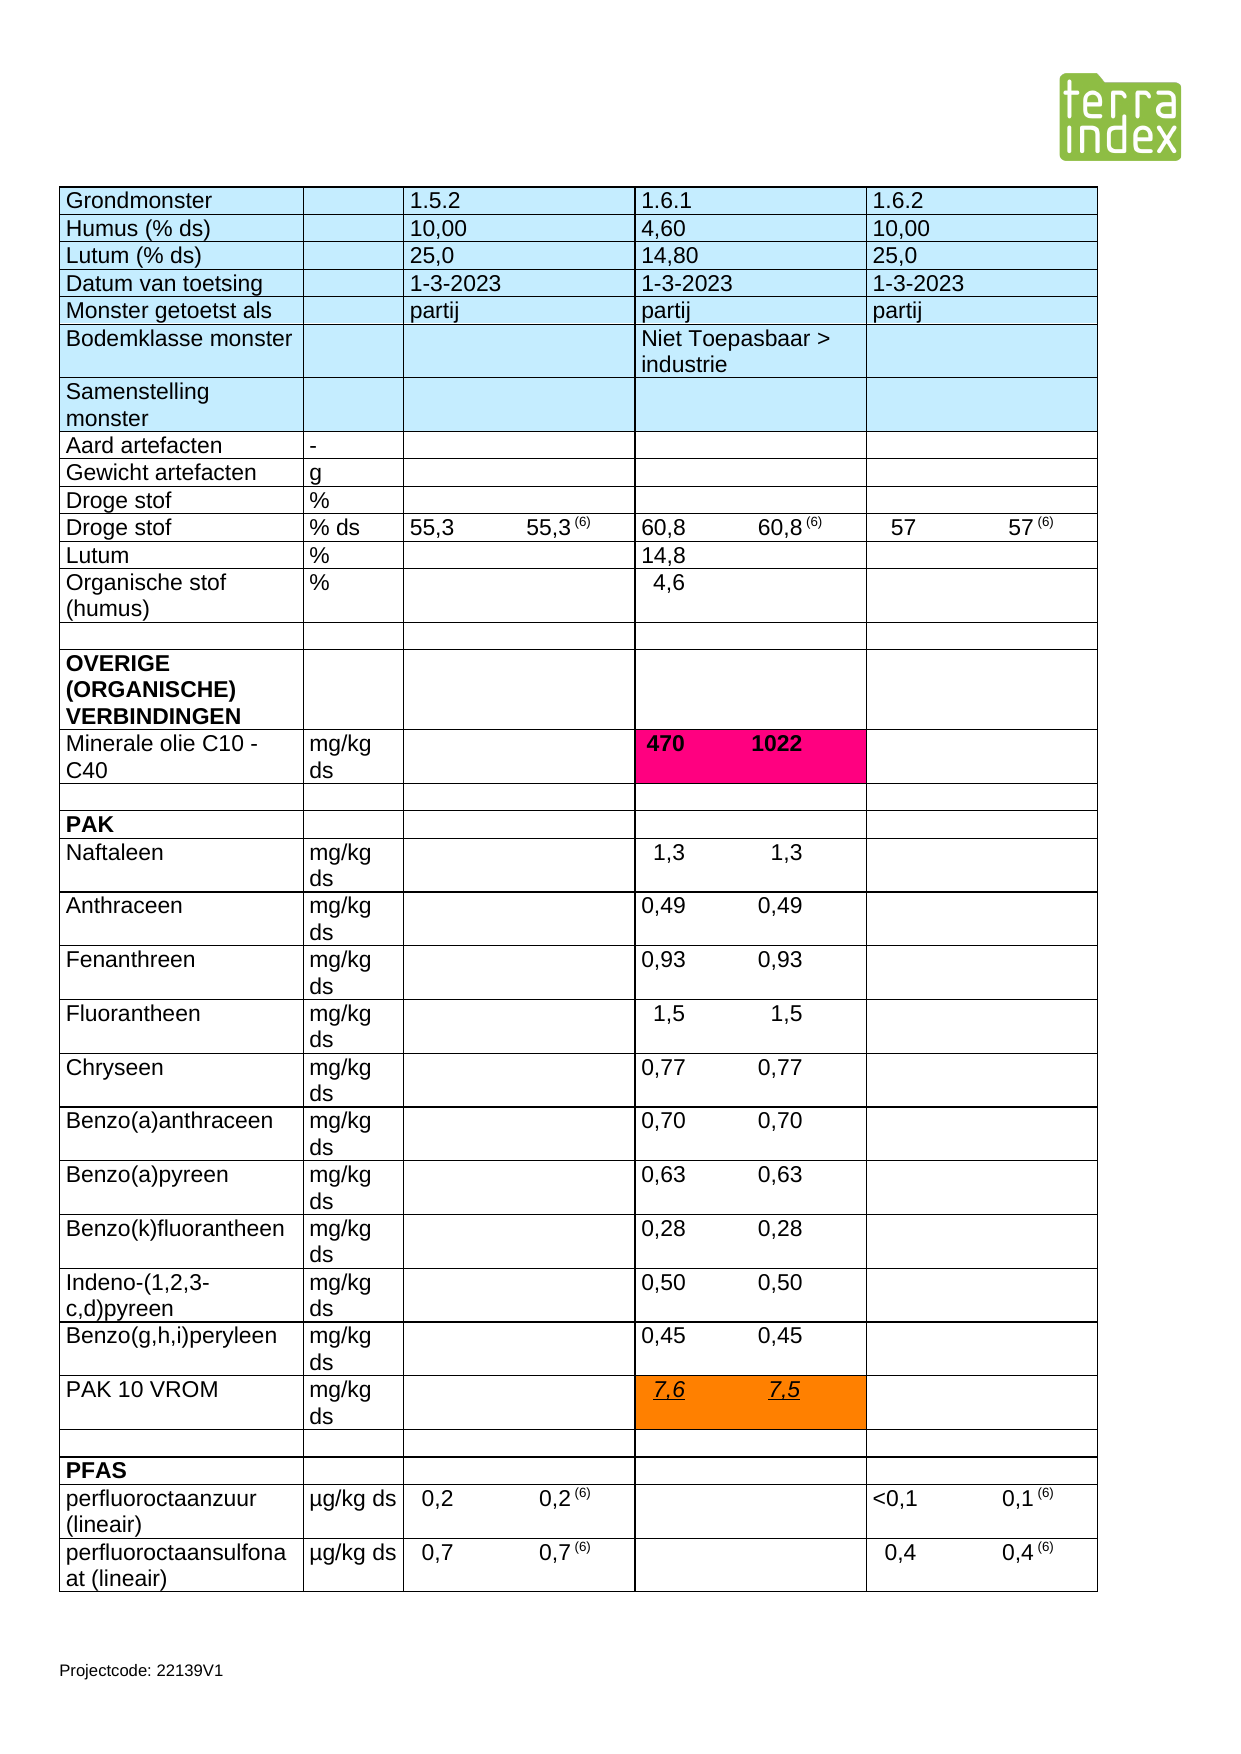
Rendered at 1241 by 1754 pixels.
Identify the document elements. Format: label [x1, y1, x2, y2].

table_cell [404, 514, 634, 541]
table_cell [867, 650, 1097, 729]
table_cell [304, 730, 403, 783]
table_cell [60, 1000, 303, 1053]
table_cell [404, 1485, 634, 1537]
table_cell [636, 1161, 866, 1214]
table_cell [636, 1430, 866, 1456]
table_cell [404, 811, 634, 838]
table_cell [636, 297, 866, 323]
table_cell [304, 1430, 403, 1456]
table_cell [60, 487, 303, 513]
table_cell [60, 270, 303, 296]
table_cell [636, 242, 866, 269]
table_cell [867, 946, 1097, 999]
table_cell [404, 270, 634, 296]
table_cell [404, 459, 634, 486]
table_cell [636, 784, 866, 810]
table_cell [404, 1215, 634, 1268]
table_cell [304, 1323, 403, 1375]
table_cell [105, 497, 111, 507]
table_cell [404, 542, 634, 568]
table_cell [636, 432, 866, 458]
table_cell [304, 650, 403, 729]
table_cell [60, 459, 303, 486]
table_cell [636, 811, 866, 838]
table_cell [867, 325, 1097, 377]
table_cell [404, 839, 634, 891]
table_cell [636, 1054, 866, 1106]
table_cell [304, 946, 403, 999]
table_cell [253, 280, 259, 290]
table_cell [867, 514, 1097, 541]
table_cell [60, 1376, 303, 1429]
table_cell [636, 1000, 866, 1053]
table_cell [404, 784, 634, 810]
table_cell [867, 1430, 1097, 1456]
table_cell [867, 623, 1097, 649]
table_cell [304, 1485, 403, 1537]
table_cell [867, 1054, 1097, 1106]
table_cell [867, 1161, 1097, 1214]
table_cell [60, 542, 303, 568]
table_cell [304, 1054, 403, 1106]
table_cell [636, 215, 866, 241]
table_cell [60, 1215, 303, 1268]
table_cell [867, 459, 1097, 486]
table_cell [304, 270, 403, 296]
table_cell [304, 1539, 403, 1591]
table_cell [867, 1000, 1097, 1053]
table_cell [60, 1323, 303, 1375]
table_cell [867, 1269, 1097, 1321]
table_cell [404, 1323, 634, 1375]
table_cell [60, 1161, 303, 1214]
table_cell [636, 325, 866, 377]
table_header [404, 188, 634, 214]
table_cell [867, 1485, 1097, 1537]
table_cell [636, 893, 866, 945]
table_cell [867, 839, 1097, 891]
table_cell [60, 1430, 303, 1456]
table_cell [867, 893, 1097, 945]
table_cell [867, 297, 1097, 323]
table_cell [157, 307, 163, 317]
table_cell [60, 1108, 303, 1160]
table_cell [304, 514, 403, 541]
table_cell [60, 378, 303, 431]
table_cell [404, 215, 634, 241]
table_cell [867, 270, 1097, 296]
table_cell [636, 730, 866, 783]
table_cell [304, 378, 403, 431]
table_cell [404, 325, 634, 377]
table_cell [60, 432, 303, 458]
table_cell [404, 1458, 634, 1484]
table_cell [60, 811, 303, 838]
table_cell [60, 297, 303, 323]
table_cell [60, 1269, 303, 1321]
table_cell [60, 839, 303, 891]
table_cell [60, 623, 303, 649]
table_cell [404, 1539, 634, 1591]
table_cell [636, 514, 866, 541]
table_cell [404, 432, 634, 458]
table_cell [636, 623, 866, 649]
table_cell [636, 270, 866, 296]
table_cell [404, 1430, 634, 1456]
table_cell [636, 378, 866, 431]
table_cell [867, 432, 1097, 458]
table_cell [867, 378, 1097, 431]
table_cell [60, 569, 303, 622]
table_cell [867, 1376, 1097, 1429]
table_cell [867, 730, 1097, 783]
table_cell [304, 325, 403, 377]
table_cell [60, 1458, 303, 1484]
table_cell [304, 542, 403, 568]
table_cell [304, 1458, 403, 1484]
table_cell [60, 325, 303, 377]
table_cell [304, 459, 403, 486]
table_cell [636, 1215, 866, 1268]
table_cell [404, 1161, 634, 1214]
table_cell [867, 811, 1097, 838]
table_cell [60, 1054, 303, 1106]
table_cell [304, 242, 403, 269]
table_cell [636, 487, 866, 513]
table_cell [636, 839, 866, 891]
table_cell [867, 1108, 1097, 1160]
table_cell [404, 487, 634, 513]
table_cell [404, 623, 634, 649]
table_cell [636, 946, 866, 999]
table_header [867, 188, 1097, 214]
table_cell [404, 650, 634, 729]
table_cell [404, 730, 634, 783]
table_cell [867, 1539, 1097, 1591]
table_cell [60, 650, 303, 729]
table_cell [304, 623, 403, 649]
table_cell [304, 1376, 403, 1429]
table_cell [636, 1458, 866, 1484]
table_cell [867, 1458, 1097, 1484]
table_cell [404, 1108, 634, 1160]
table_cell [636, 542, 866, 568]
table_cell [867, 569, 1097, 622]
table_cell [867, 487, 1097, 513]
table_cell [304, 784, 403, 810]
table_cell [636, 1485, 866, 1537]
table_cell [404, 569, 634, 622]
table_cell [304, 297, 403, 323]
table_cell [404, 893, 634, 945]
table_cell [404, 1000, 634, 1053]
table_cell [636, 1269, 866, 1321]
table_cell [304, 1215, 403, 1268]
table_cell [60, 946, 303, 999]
picture [1059, 73, 1182, 161]
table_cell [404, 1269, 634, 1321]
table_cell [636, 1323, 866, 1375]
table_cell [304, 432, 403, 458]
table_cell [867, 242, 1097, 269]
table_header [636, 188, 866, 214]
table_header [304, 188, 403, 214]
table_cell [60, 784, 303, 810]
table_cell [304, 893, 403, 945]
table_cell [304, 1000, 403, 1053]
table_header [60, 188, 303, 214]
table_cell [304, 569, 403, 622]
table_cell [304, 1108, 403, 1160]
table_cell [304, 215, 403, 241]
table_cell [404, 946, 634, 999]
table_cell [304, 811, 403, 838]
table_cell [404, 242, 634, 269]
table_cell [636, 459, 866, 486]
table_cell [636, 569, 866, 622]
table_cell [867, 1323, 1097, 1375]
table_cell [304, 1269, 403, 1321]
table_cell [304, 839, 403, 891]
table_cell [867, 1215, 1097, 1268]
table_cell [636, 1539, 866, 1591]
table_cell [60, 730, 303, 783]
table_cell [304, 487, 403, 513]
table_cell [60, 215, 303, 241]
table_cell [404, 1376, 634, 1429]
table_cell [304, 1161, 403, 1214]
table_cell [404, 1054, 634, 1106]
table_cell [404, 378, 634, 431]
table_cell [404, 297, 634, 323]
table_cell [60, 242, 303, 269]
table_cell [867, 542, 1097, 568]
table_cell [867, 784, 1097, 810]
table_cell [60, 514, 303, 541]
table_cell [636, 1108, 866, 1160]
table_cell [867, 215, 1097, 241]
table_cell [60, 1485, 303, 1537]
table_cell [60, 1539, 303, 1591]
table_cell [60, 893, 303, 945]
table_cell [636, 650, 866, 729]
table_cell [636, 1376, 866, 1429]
